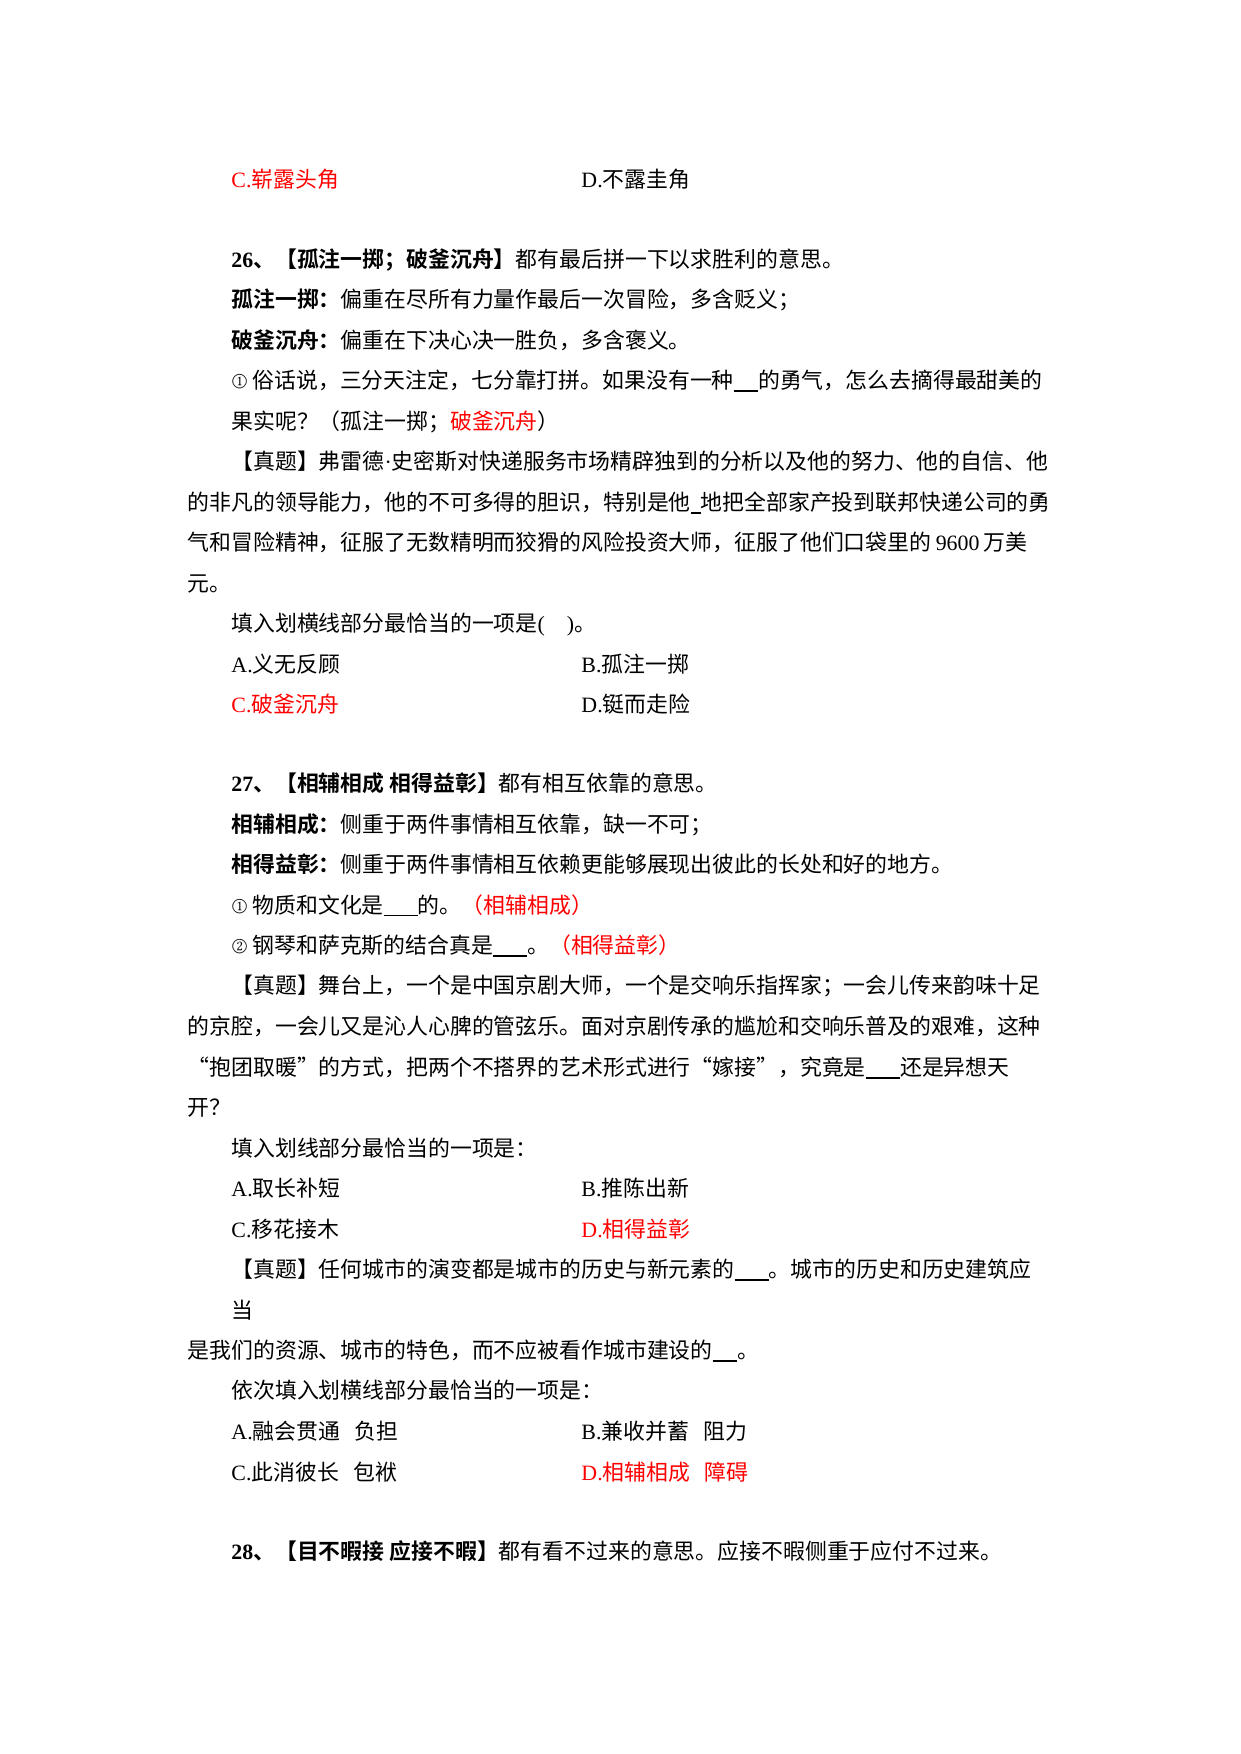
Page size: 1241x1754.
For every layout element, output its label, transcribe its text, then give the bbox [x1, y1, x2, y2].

text ②钢琴和萨克斯的结合真是 。（相得益彰） [187, 928, 1053, 960]
text 【真题】弗雷德·史密斯对快递服务市场精辟独到的分析以及他的努力、他的自信、他的非凡的领导能力，他的不可多得的胆识，特别是他 地把全部家产投到联邦快递公司的勇气和冒险精神，征服了无数精明而狡猾的风险投资大师，征服了他们口袋里的9600万美元。 [187, 444, 1053, 598]
text 相辅相成：侧重于两件事情相互依靠，缺一不可； [231, 806, 1053, 839]
text 27、【相辅相成 相得益彰】都有相互依靠的意思。 [231, 766, 1053, 798]
text 28、【目不暇接 应接不暇】都有看不过来的意思。应接不暇侧重于应付不过来。 [187, 1533, 1053, 1566]
text ①俗话说，三分天注定，七分靠打拼。如果没有一种 的勇气，怎么去摘得最甜美的果实呢？（孤注一掷；破釜沉舟） [231, 363, 1053, 436]
text 【真题】舞台上，一个是中国京剧大师，一个是交响乐指挥家；一会儿传来韵味十足的京腔，一会儿又是沁人心脾的管弦乐。面对京剧传承的尴尬和交响乐普及的艰难，这种“抱团取暖”的方式，把两个不搭界的艺术形式进行“嫁接”，究竟是 还是异想天开？ [187, 968, 1053, 1122]
text 是我们的资源、城市的特色，而不应被看作城市建设的 。 [187, 1333, 1053, 1365]
text C.移花接木 D.相得益彰 [231, 1211, 1053, 1244]
list 26、【孤注一掷；破釜沉舟】都有最后拼一下以求胜利的意思。 [187, 241, 1053, 274]
text 【真题】任何城市的演变都是城市的历史与新元素的 。城市的历史和历史建筑应当 [231, 1252, 1053, 1325]
list 取长补短 B.推陈出新 [187, 1171, 1053, 1203]
text 孤注一掷：偏重在尽所有力量作最后一次冒险，多含贬义； [187, 282, 1053, 314]
text 相得益彰：侧重于两件事情相互依赖更能够展现出彼此的长处和好的地方。 [231, 847, 1053, 879]
text C.破釜沉舟 D.铤而走险 [231, 687, 1053, 719]
text ①物质和文化是 的。（相辅相成） [187, 887, 1053, 920]
list C.崭露头角 D.不露圭角 [187, 162, 1053, 235]
text 填入划横线部分最恰当的一项是( )。 [187, 606, 1053, 638]
text 依次填入划横线部分最恰当的一项是： A.融会贯通 负担 B.兼收并蓄 阻力 C.此消彼长 包袱 D.相辅相成 障碍 [231, 1373, 1053, 1487]
text 填入划线部分最恰当的一项是： [187, 1130, 1053, 1163]
text 破釜沉舟：偏重在下决心决一胜负，多含褒义。 [187, 322, 1053, 355]
list 义无反顾 B.孤注一掷 [187, 646, 1053, 679]
